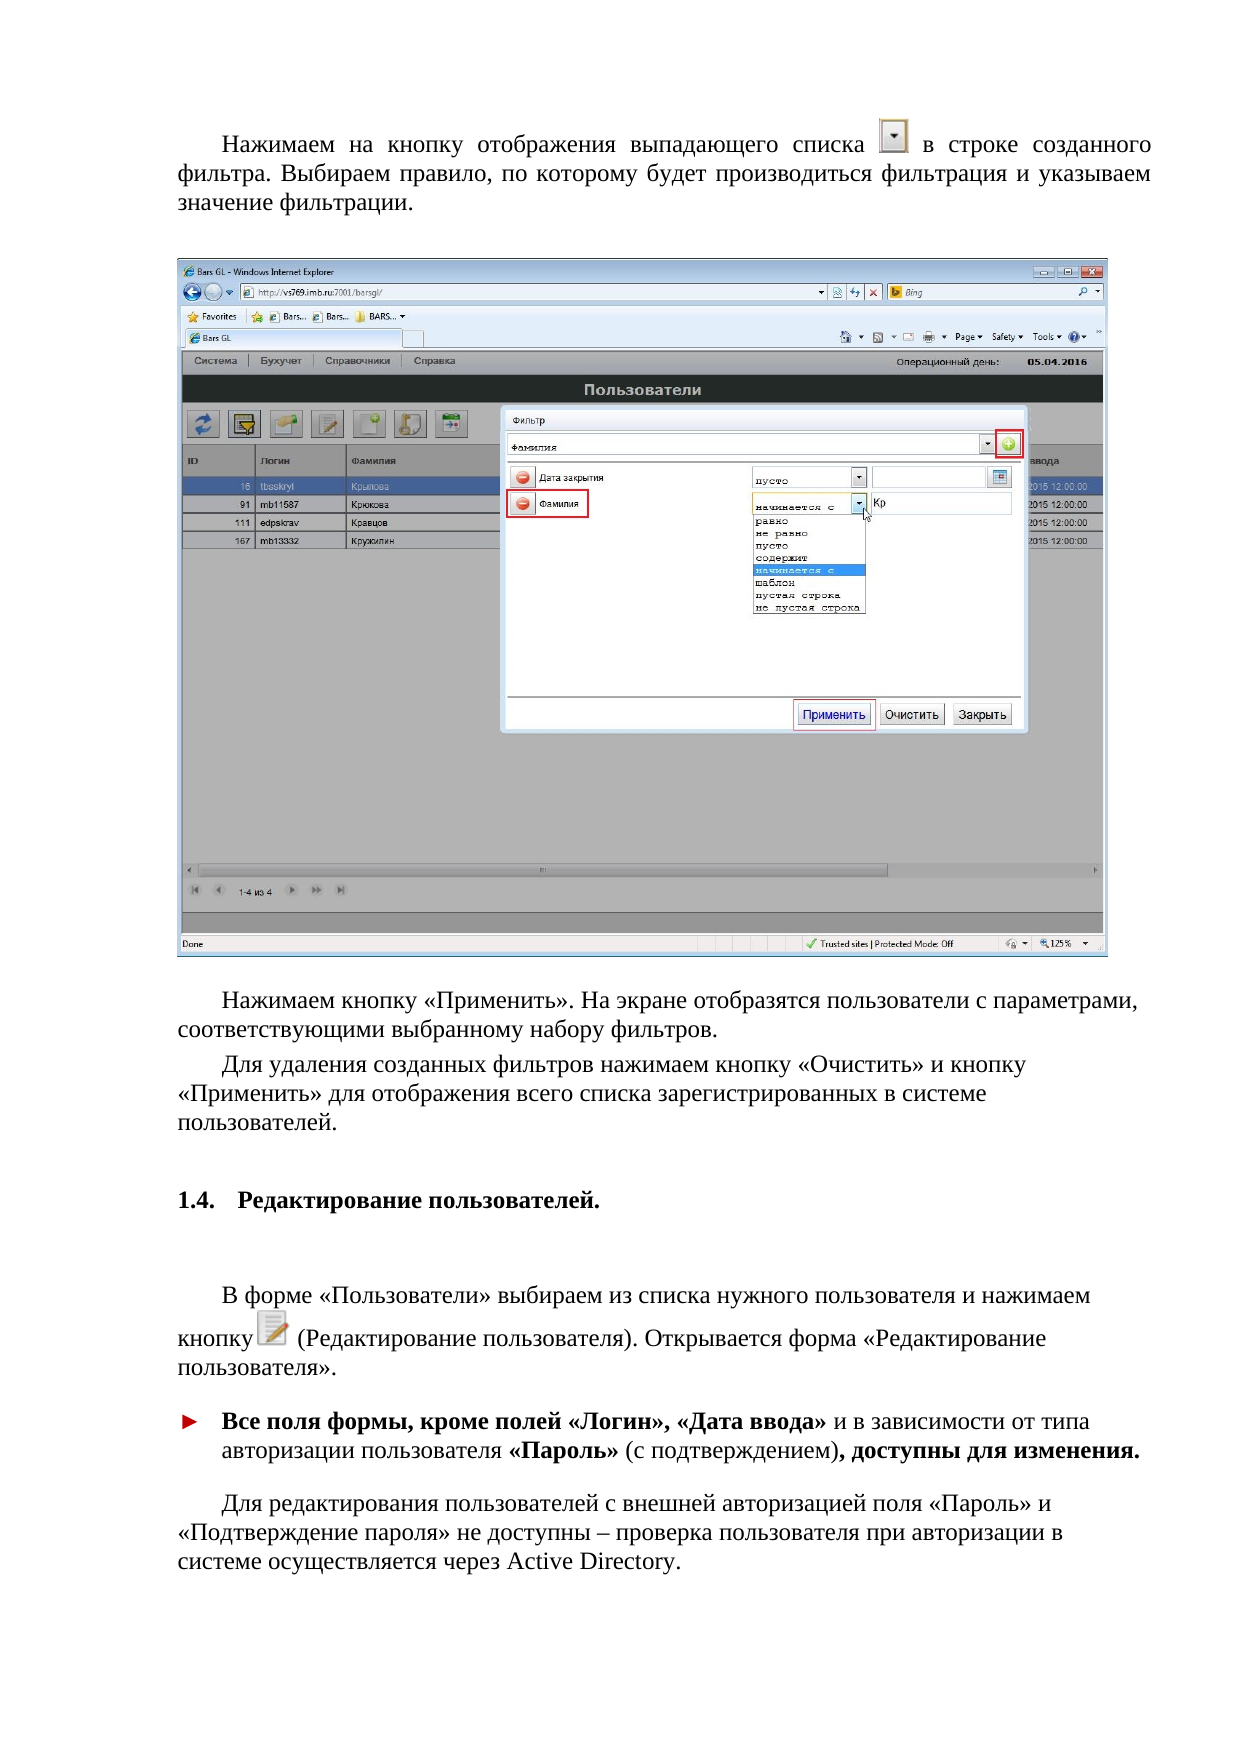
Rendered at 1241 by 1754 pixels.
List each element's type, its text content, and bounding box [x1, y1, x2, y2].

list Нажимаем на кнопку отображения выпадающего списка в строке созданного фильтра. Выбираем правило, по которому будет производиться фильтрация и указываем значение фильтрации. [177, 118, 1152, 215]
picture [879, 118, 909, 153]
text Нажимаем кнопку «Применить». На экране отобразятся пользователи с параметрами, соответствующими выбранному набору фильтров. [177, 986, 1152, 1043]
text Для удаления созданных фильтров нажимаем кнопку «Очистить» и кнопку «Применить» для отображения всего списка зарегистрированных в системе пользователей. [177, 1049, 1152, 1136]
text В форме «Пользователи» выбираем из списка нужного пользователя и нажимаем кнопку (Редактирование пользователя). Открывается форма «Редактирование пользователя». [177, 1281, 1152, 1381]
text ► Все поля формы, кроме полей «Логин», «Дата ввода» и в зависимости от типа авторизации пользователя «Пароль» (с подтверждением), доступны для изменения. [177, 1406, 1152, 1463]
subtitle Редактирование пользователей. [177, 1186, 1152, 1214]
text Для редактирования пользователей с внешней авторизацией поля «Пароль» и «Подтверждение пароля» не доступны – проверка пользователя при авторизации в системе осуществляется через Active Directory. [177, 1488, 1152, 1575]
picture [177, 258, 1108, 957]
picture [253, 1309, 291, 1347]
